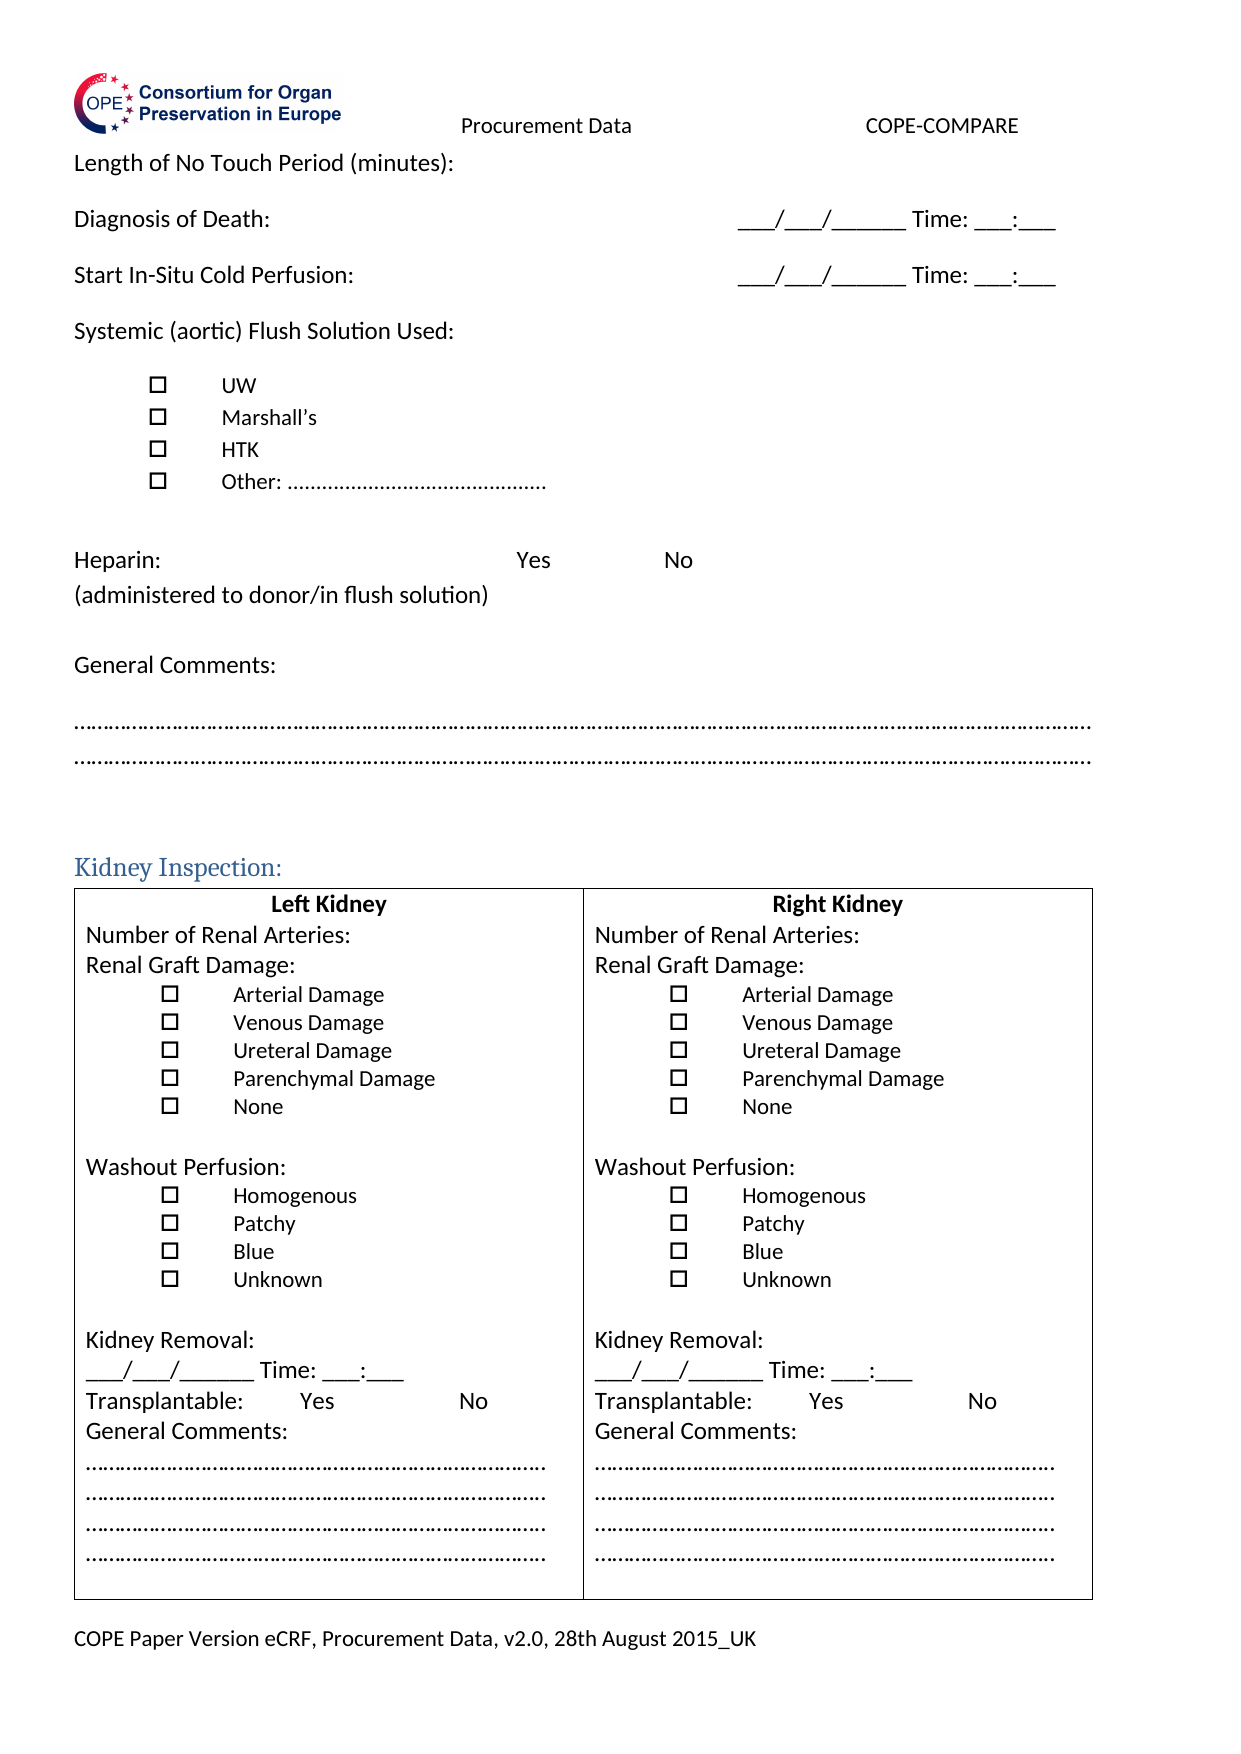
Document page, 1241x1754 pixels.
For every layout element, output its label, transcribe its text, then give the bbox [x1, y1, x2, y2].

table_cell General Comments: …………………………………………………………………….. …………………………………………………………………….. …………………………………………………………………….. …………………………………………………………………….. [584, 1416, 1092, 1599]
text Heparin: Yes No [74, 544, 1093, 575]
text ………………………………………………………………………………………………………………………………………………………………………………………………………………………………………………………………………………………………………………………… [74, 705, 1093, 771]
text Start In-Situ Cold Perfusion: ___/___/______ Time: ___:___ [74, 259, 1093, 290]
table_cell General Comments: …………………………………………………………………….. …………………………………………………………………….. …………………………………………………………………….. …………………………………………………………………….. [75, 1416, 583, 1599]
text Systemic (aortic) Flush Solution Used: [74, 315, 1093, 346]
table_cell Renal Graft Damage: Arterial Damage Venous Damage Ureteral Damage Parenchymal Damage None [75, 950, 583, 1151]
text Diagnosis of Death: ___/___/______ Time: ___:___ [74, 203, 1093, 234]
table_cell Washout Perfusion: Homogenous Patchy Blue Unknown [75, 1151, 583, 1324]
text General Comments: [74, 649, 1093, 680]
list UW [148, 371, 1093, 399]
table_cell Number of Renal Arteries: [75, 919, 583, 950]
table_cell Kidney Removal: ___/___/______ Time: ___:___ [584, 1324, 1092, 1385]
table_cell Number of Renal Arteries: [584, 919, 1092, 950]
text (administered to donor/in flush solution) [74, 579, 1093, 610]
table_header Right Kidney [584, 889, 1092, 919]
table_cell Washout Perfusion: Homogenous Patchy Blue Unknown [584, 1151, 1092, 1324]
picture [73, 73, 344, 134]
text Length of No Touch Period (minutes): [74, 148, 1093, 178]
table_cell Kidney Removal: ___/___/______ Time: ___:___ [75, 1324, 583, 1385]
table_cell Transplantable: Yes No [584, 1385, 1092, 1416]
list HTK [148, 435, 1093, 463]
table_cell Renal Graft Damage: Arterial Damage Venous Damage Ureteral Damage Parenchymal Damage None [584, 950, 1092, 1151]
list Marshall’s [148, 403, 1093, 431]
table_header Left Kidney [75, 889, 583, 919]
subtitle Kidney Inspection: [74, 852, 1093, 883]
table_cell Transplantable: Yes No [75, 1385, 583, 1416]
list Other: ............................................. [148, 467, 1093, 496]
